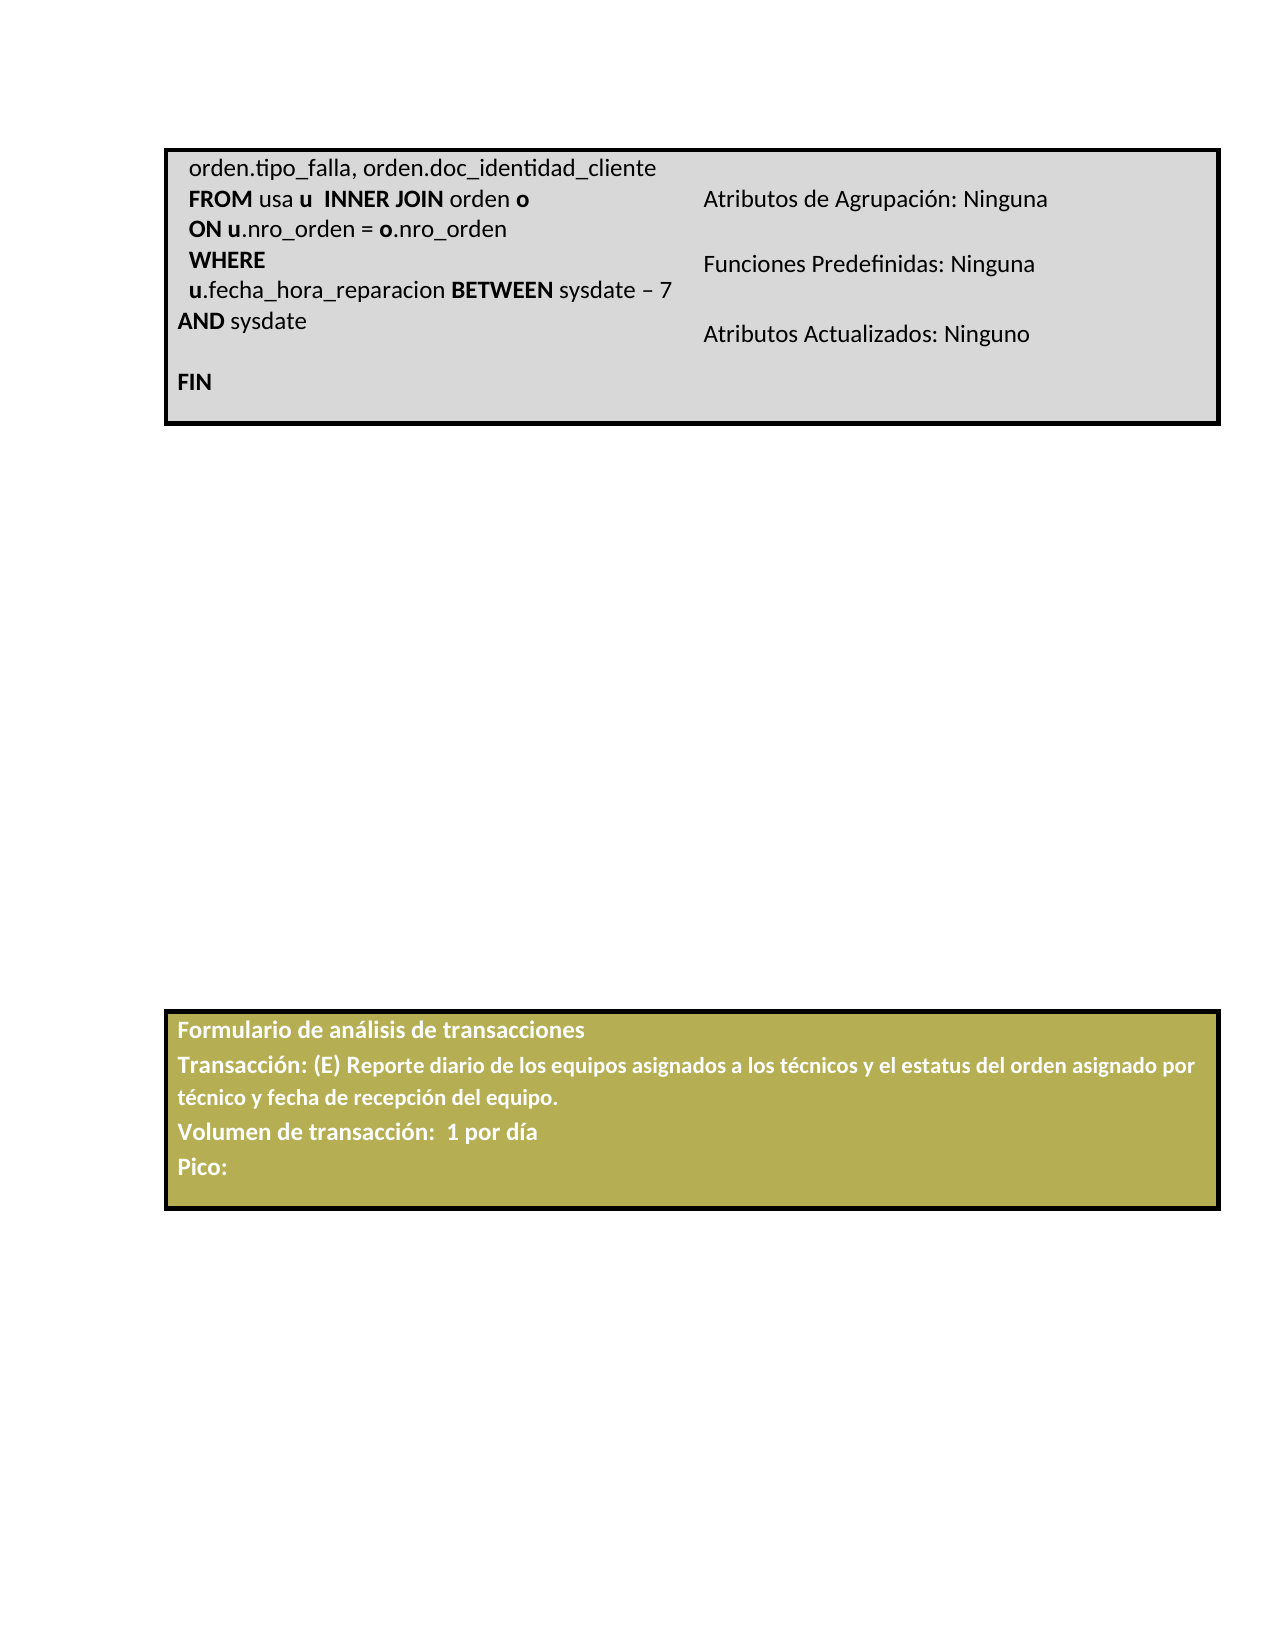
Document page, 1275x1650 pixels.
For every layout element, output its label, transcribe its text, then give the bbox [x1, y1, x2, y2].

table_header Formulario de análisis de transacciones Transacción: (E) Reporte diario de los equipos asignados a los técnicos y el estatus del orden asignado por técnico y fecha de recepción del equipo. Volumen de transacción: 1 por día Pico: [168, 1014, 1216, 1206]
